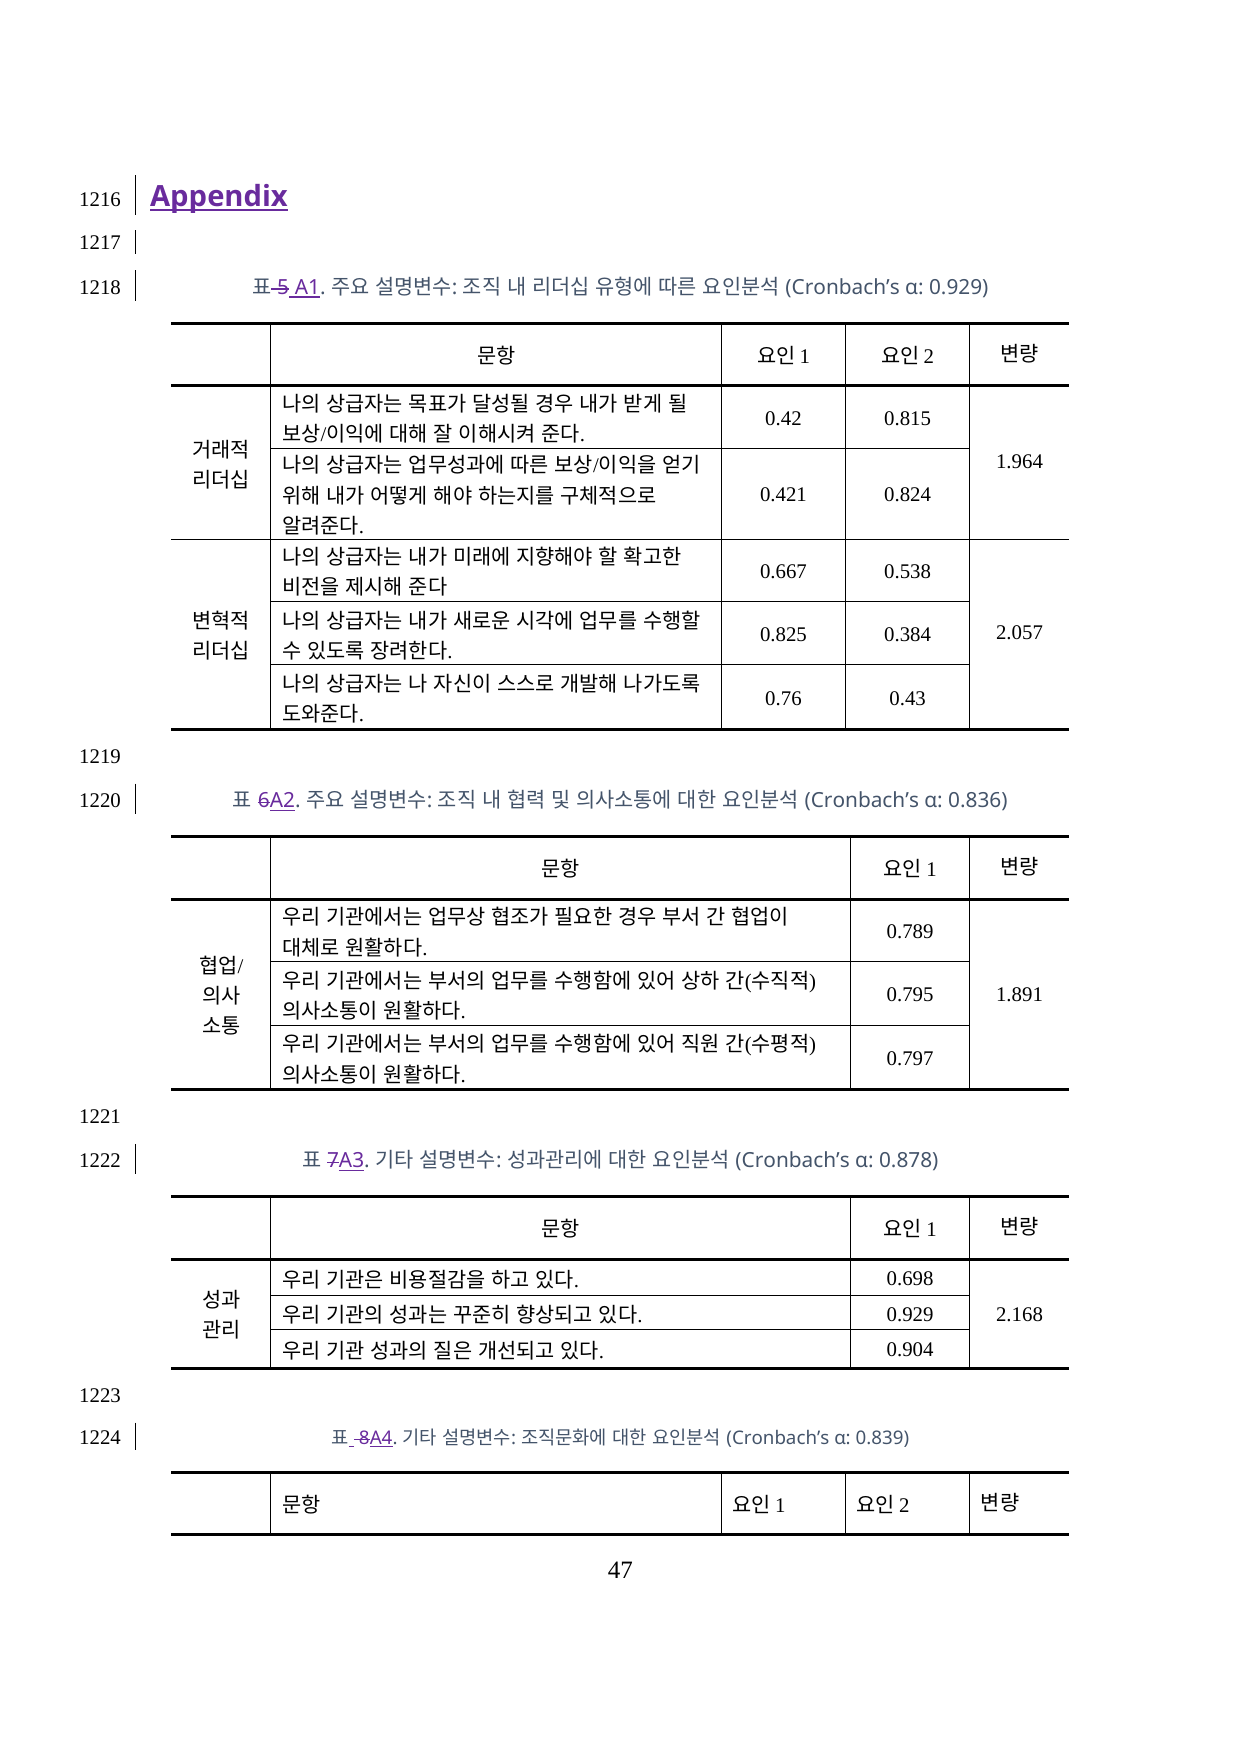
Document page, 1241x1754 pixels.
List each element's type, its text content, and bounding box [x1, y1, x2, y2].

table_cell 성과 관리 [171, 1261, 270, 1367]
table_cell 1.891 [970, 901, 1069, 1088]
table_cell 나의 상급자는 업무성과에 따른 보상/이익을 얻기 위해 내가 어떻게 해야 하는지를 구체적으로 알려준다. [271, 449, 721, 539]
table_cell 우리 기관의 성과는 꾸준히 향상되고 있다. [271, 1296, 850, 1329]
table_cell 나의 상급자는 내가 미래에 지향해야 할 확고한 비전을 제시해 준다 [271, 540, 721, 601]
table_header 변량 [970, 325, 1069, 384]
table_header 요인1 [851, 838, 969, 897]
table_cell 0.797 [851, 1026, 969, 1088]
table_header [171, 1198, 270, 1257]
table_header 요인1 [722, 325, 845, 384]
table_cell 0.698 [851, 1261, 969, 1295]
text 표 . 기타 설명변수: 성과관리에 대한 요인분석 (Cronbach’s α: 0.878) [150, 1144, 1090, 1174]
table_header 변량 [970, 838, 1069, 897]
table_cell 변혁적 리더십 [171, 540, 270, 728]
table_header 요인1 [722, 1474, 845, 1533]
table_cell 0.42 [722, 387, 845, 448]
table_cell 0.76 [722, 665, 845, 728]
table_cell 협업/ 의사 소통 [171, 901, 270, 1088]
table_header 문항 [271, 1474, 721, 1533]
table_header 요인2 [846, 1474, 969, 1533]
table_header 문항 [271, 1198, 850, 1257]
table_cell 0.421 [722, 449, 845, 539]
table_cell 나의 상급자는 내가 새로운 시각에 업무를 수행할 수 있도록 장려한다. [271, 602, 721, 664]
table_header 문항 [271, 838, 850, 897]
table_cell 우리 기관에서는 업무상 협조가 필요한 경우 부서 간 협업이 대체로 원활하다. [271, 901, 850, 961]
table_header 요인2 [846, 325, 969, 384]
table_cell 2.168 [970, 1261, 1069, 1367]
table_cell 나의 상급자는 목표가 달성될 경우 내가 받게 될 보상/이익에 대해 잘 이해시켜 준다. [271, 387, 721, 448]
text 표. 기타 설명변수: 조직문화에 대한 요인분석 (Cronbach’s α: 0.839) [150, 1423, 1090, 1450]
table_header 변량 [970, 1198, 1069, 1257]
text 표. 주요 설명변수: 조직 내 리더십 유형에 따른 요인분석 (Cronbach’s α: 0.929) [150, 270, 1090, 301]
table_header 문항 [271, 325, 721, 384]
table_header [171, 325, 270, 384]
table_cell 0.815 [846, 387, 969, 448]
table_cell 0.667 [722, 540, 845, 601]
table_cell 우리 기관 성과의 질은 개선되고 있다. [271, 1330, 850, 1367]
text 표 . 주요 설명변수: 조직 내 협력 및 의사소통에 대한 요인분석 (Cronbach’s α: 0.836) [150, 784, 1090, 814]
table_cell 0.824 [846, 449, 969, 539]
table_cell 0.538 [846, 540, 969, 601]
table_cell 2.057 [970, 540, 1069, 728]
table_cell 우리 기관은 비용절감을 하고 있다. [271, 1261, 850, 1295]
table_cell 나의 상급자는 나 자신이 스스로 개발해 나가도록 도와준다. [271, 665, 721, 728]
table_cell 거래적 리더십 [171, 387, 270, 539]
table_cell 우리 기관에서는 부서의 업무를 수행함에 있어 직원 간(수평적) 의사소통이 원활하다. [271, 1026, 850, 1088]
table_cell 우리 기관에서는 부서의 업무를 수행함에 있어 상하 간(수직적) 의사소통이 원활하다. [271, 962, 850, 1024]
table_header [171, 838, 270, 897]
table_cell 0.384 [846, 602, 969, 664]
table_cell 0.43 [846, 665, 969, 728]
table_header [171, 1474, 270, 1533]
table_cell 0.929 [851, 1296, 969, 1329]
table_cell 0.904 [851, 1330, 969, 1367]
table_cell 0.825 [722, 602, 845, 664]
table_cell 0.789 [851, 901, 969, 961]
table_header 요인1 [851, 1198, 969, 1257]
table_cell 0.795 [851, 962, 969, 1024]
table_cell 1.964 [970, 387, 1069, 539]
table_header 변량 [970, 1474, 1069, 1533]
